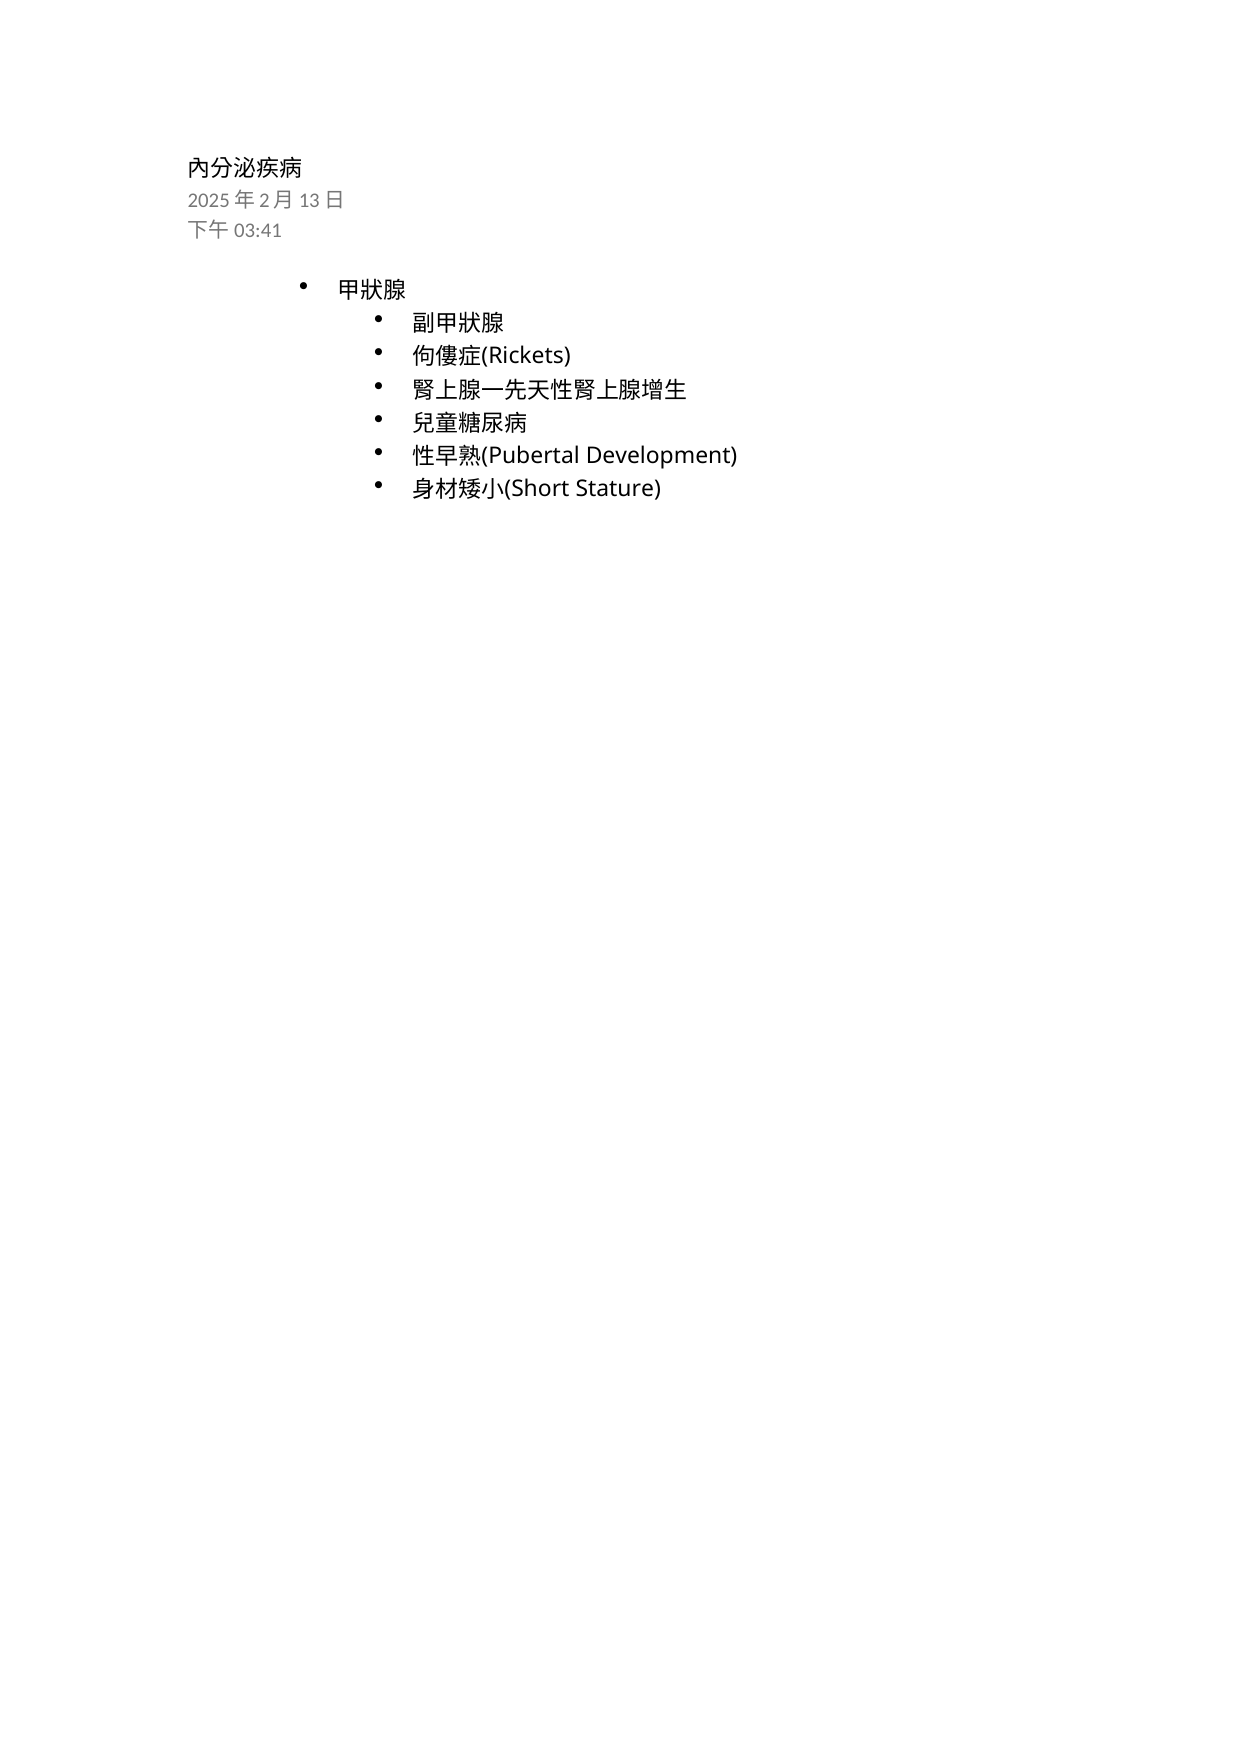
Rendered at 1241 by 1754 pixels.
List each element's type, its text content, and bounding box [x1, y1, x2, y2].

text 2025年2月13日 [187, 183, 1053, 213]
list 身材矮小(Short Stature) [375, 471, 1053, 504]
list 性早熟(Pubertal Development) [375, 438, 1053, 471]
text 下午 03:41 [187, 213, 1053, 244]
list 腎上腺一先天性腎上腺增生 [375, 371, 1053, 405]
text 內分泌疾病 [187, 150, 1053, 183]
list 副甲狀腺 [375, 305, 1053, 338]
list 佝僂症(Rickets) [375, 338, 1053, 371]
list 甲狀腺 [300, 272, 1053, 305]
list 兒童糖尿病 [375, 405, 1053, 438]
